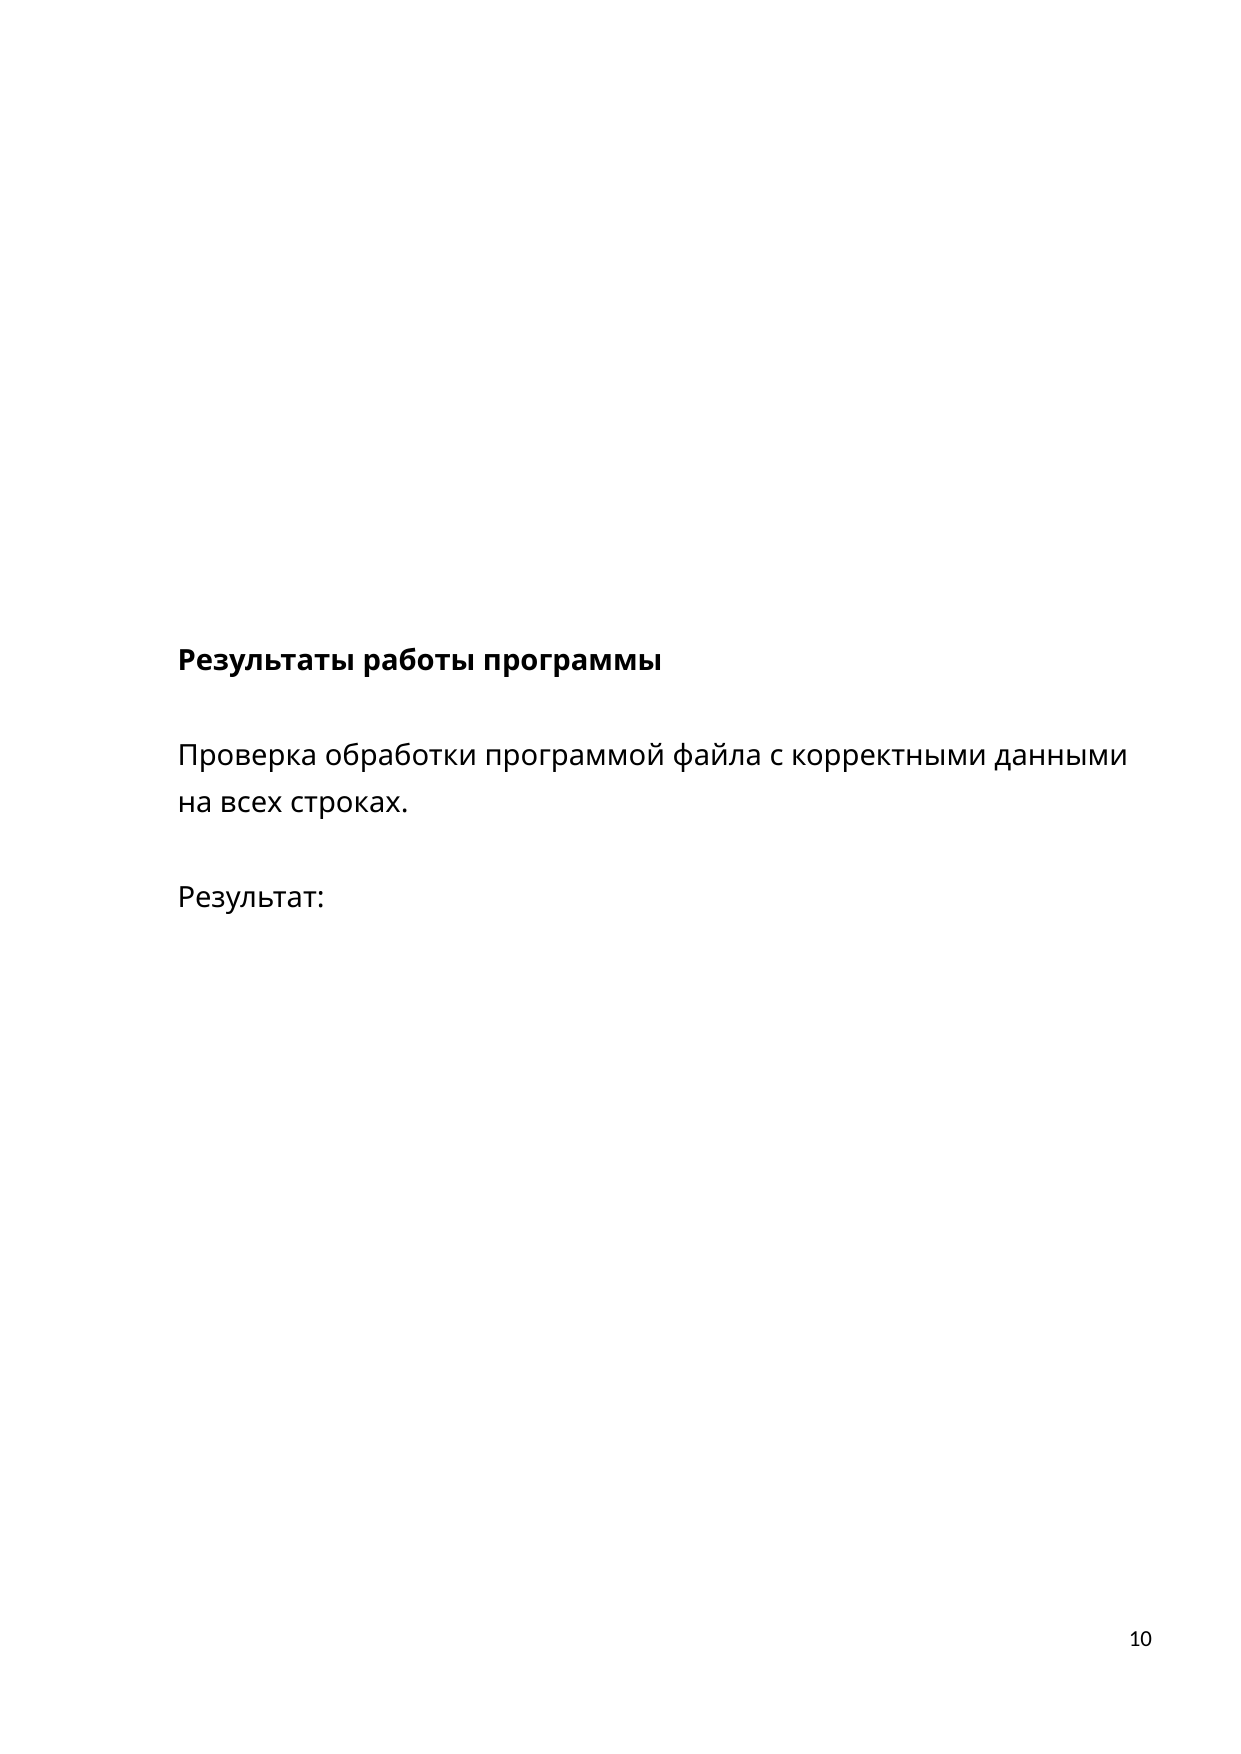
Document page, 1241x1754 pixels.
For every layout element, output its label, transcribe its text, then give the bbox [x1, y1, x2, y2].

text Результат: [177, 877, 1152, 916]
text Проверка обработки программой файла с корректными данными на всех строках. [177, 734, 1152, 821]
text Результаты работы программы [177, 639, 1152, 678]
